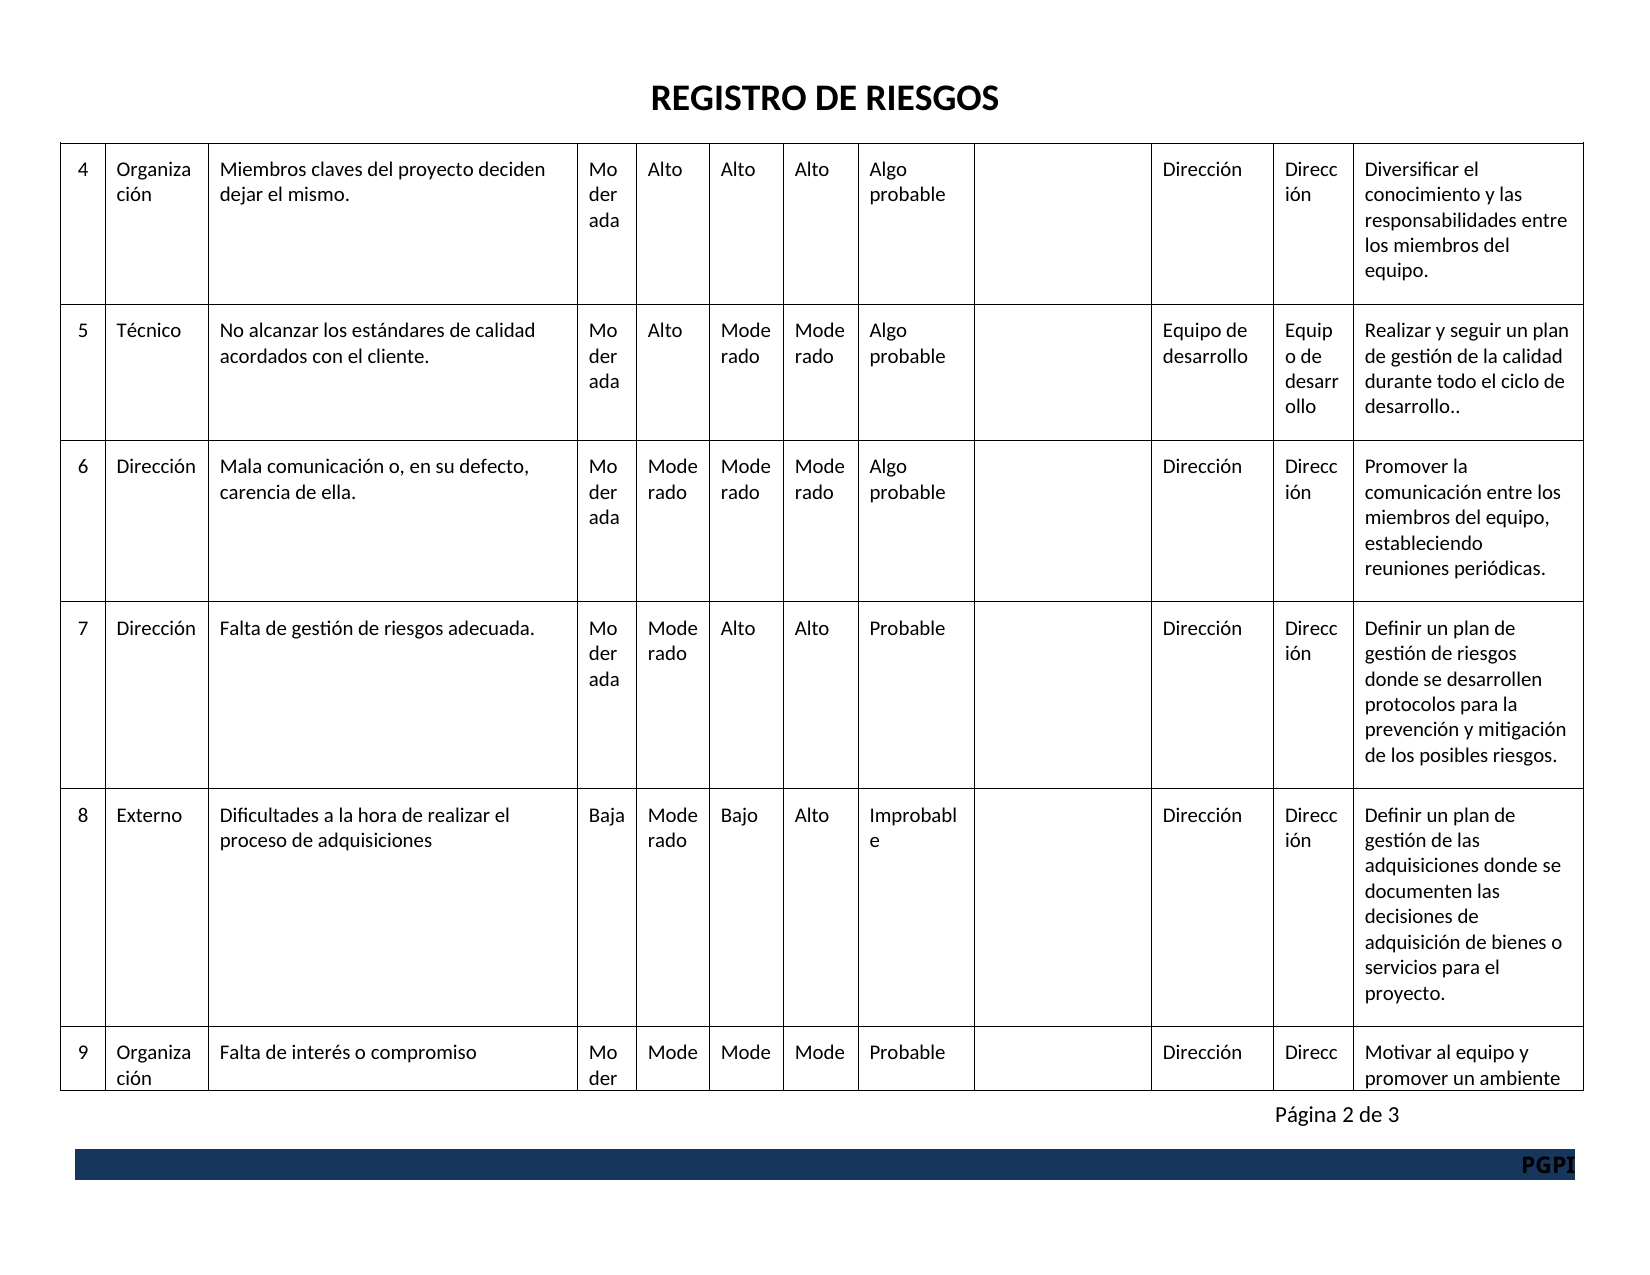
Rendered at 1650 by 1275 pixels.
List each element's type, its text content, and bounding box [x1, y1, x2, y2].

table_cell Baja [578, 789, 636, 1026]
table_cell Dirección [1274, 144, 1353, 304]
table_cell Probable [859, 1027, 974, 1090]
table_cell Dirección [1152, 602, 1273, 788]
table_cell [1354, 1027, 1583, 1090]
table_cell Algo probable [859, 305, 974, 440]
table_cell Moderado [710, 1027, 783, 1090]
table_cell Dirección [1152, 441, 1273, 601]
table_cell Mala comunicación o, en su defecto, carencia de ella. [209, 441, 577, 601]
table_cell Promover la comunicación entre los miembros del equipo, estableciendo reuniones periódicas. [1354, 441, 1583, 601]
table_cell Definir un plan de gestión de las adquisiciones donde se documenten las decisiones de adquisición de bienes o servicios para el proyecto. [1354, 789, 1583, 1026]
table_cell Alto [637, 144, 709, 304]
table_cell Alto [637, 305, 709, 440]
table_cell Dirección [106, 602, 208, 788]
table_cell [209, 1027, 577, 1090]
table_cell Algo probable [859, 441, 974, 601]
table_cell Moderado [637, 602, 709, 788]
table_cell Moderado [784, 441, 858, 601]
table_cell Moderado [784, 1027, 858, 1090]
table_cell 5 [61, 305, 105, 440]
table_cell Dirección [1152, 789, 1273, 1026]
table_cell [975, 144, 1151, 304]
table_cell 4 [61, 144, 105, 304]
table_cell [975, 789, 1151, 1026]
table_cell Dirección [1152, 1027, 1273, 1090]
table_cell Improbable [859, 789, 974, 1026]
table_cell Técnico [106, 305, 208, 440]
table_cell 7 [61, 602, 105, 788]
table_cell Moderada [578, 441, 636, 601]
table_cell Probable [859, 602, 974, 788]
table_cell [975, 441, 1151, 601]
table_cell Alto [710, 144, 783, 304]
table_cell Alto [784, 602, 858, 788]
table_cell [975, 305, 1151, 440]
table_cell [975, 1027, 1151, 1090]
table_cell Organización [106, 144, 208, 304]
table_cell Dirección [106, 441, 208, 601]
table_cell 6 [61, 441, 105, 601]
table_cell Moderada [578, 305, 636, 440]
table_cell Realizar y seguir un plan de gestión de la calidad durante todo el ciclo de desarrollo.. [1354, 305, 1583, 440]
table_cell Bajo [710, 789, 783, 1026]
table_cell Moderado [637, 441, 709, 601]
table_cell Dirección [1274, 789, 1353, 1026]
table_cell Externo [106, 789, 208, 1026]
table_cell Moderado [784, 305, 858, 440]
table_cell 9 [61, 1027, 105, 1090]
table_cell Alto [784, 789, 858, 1026]
table_cell Definir un plan de gestión de riesgos donde se desarrollen protocolos para la prevención y mitigación de los posibles riesgos. [1354, 602, 1583, 788]
table_cell Alto [710, 602, 783, 788]
table_cell Moderado [637, 789, 709, 1026]
table_cell Dirección [1152, 144, 1273, 304]
table_cell Miembros claves del proyecto deciden dejar el mismo. [209, 144, 577, 304]
table_cell Dirección [1274, 441, 1353, 601]
table_cell Moderada [578, 144, 636, 304]
table_cell Dirección [1274, 602, 1353, 788]
table_cell Equipo de desarrollo [1152, 305, 1273, 440]
table_cell Dificultades a la hora de realizar el proceso de adquisiciones [209, 789, 577, 1026]
table_cell [975, 602, 1151, 788]
table_cell Moderado [710, 305, 783, 440]
table_cell Dirección [1274, 1027, 1353, 1090]
table_cell Algo probable [859, 144, 974, 304]
table_cell No alcanzar los estándares de calidad acordados con el cliente. [209, 305, 577, 440]
table_cell Equipo de desarrollo [1274, 305, 1353, 440]
table_cell Moderado [637, 1027, 709, 1090]
table_cell Diversificar el conocimiento y las responsabilidades entre los miembros del equipo. [1354, 144, 1583, 304]
table_cell Moderado [710, 441, 783, 601]
table_cell Alto [784, 144, 858, 304]
table_cell 8 [61, 789, 105, 1026]
table_cell Moderada [578, 602, 636, 788]
table_cell Organización [106, 1027, 208, 1090]
table_cell Falta de gestión de riesgos adecuada. [209, 602, 577, 788]
table_cell Moderada [578, 1027, 636, 1090]
